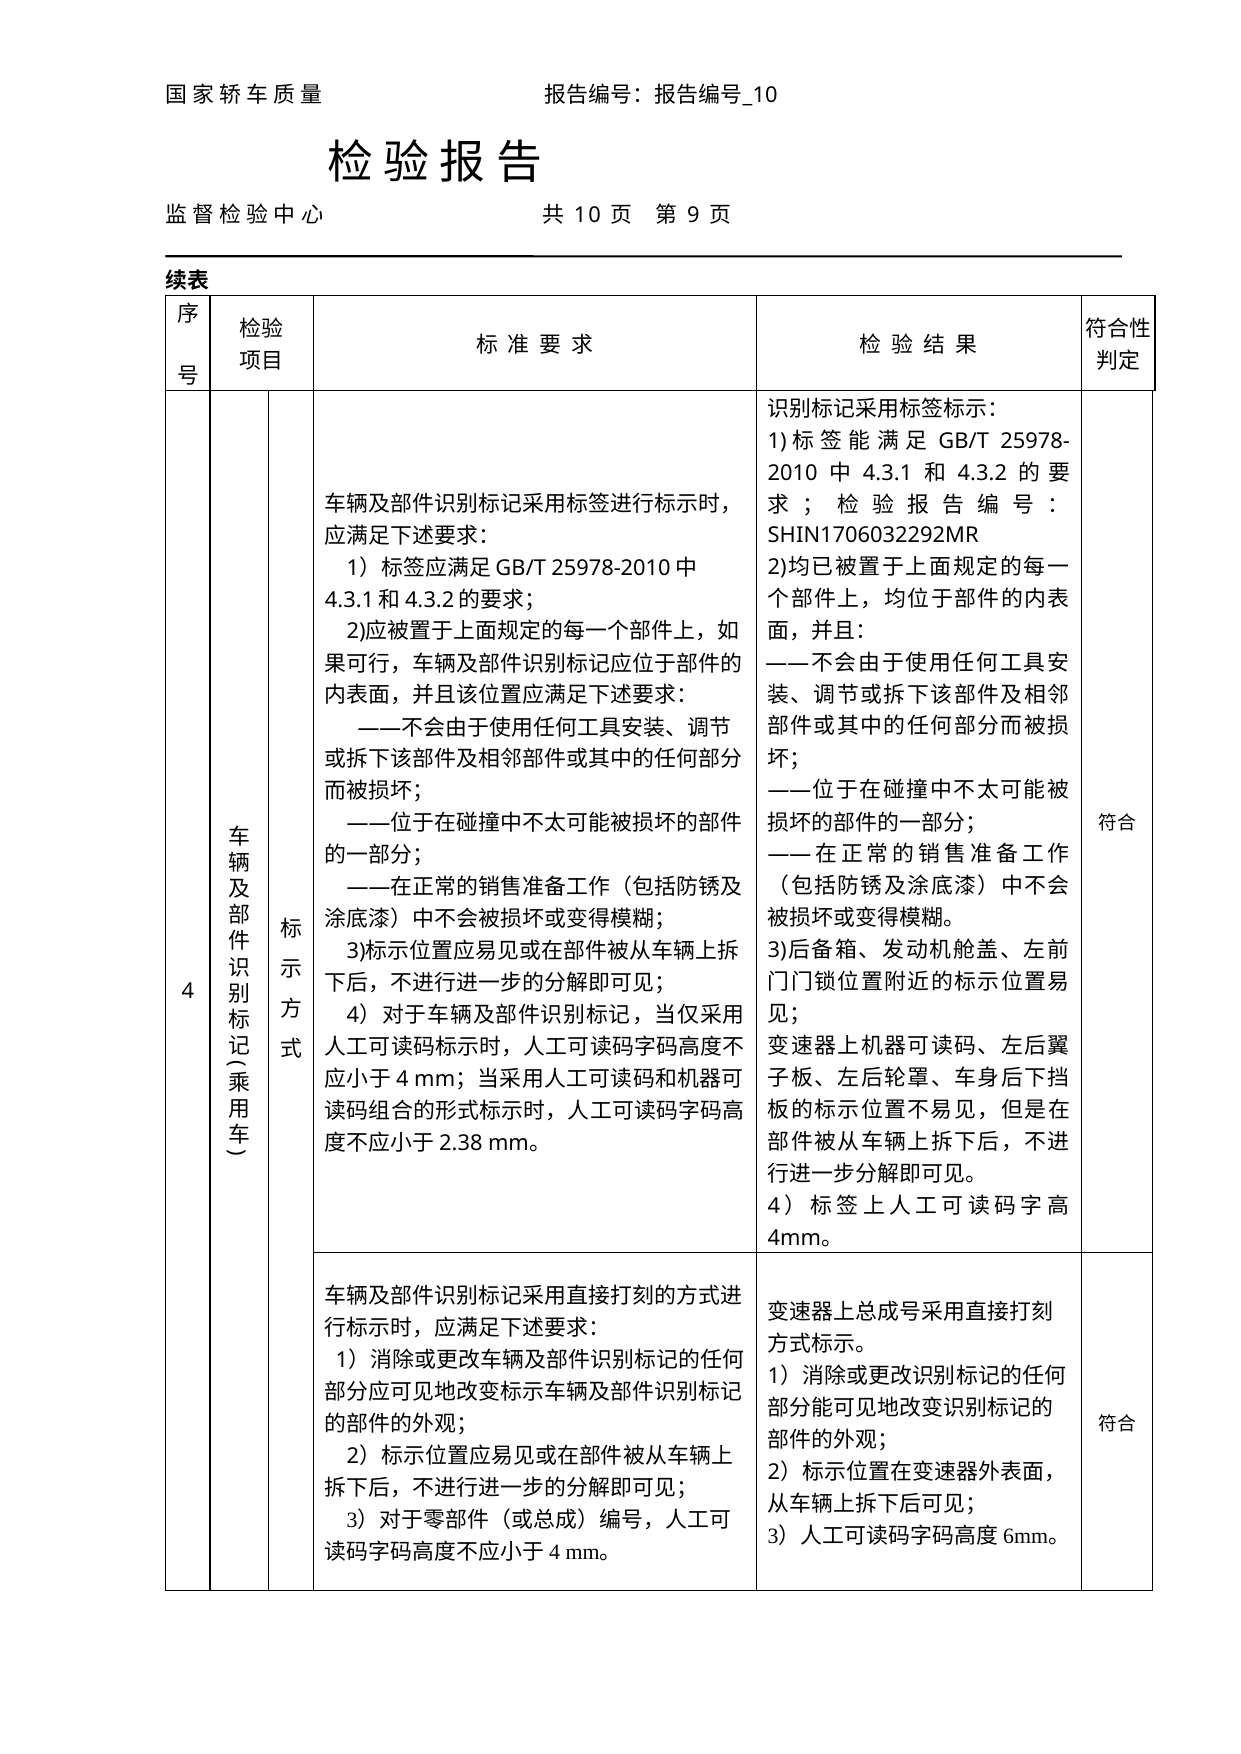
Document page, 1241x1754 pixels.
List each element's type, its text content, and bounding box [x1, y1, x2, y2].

table_cell 车辆及部件识别标记采用直接打刻的方式进行标示时，应满足下述要求： 1）消除或更改车辆及部件识别标记的任何部分应可见地改变标示车辆及部件识别标记的部件的外观； 2）标示位置应易见或在部件被从车辆上拆下后，不进行进一步的分解即可见； 3）对于零部件（或总成）编号，人工可读码字码高度不应小于4 mm。 [314, 1253, 756, 1590]
table_header 检验 项目 [211, 296, 313, 389]
table_cell 识别标记采用标签标示： 1)标签能满足GB/T 25978-2010中和4.3.2的要求；检验报告编号：SHIN1706032292MR 2)均已被置于上面规定的每一个部件上，均位于部件的内表面，并且： ——不会由于使用任何工具安装、调节或拆下该部件及相邻部件或其中的任何部分而被损坏； ——位于在碰撞中不太可能被损坏的部件的一部分； ——在正常的销售准备工作（包括防锈及涂底漆）中不会被损坏或变得模糊。 3)后备箱、发动机舱盖、左前门门锁位置附近的标示位置易见； 变速器上机器可读码、左后翼子板、左后轮罩、车身后下挡板的标示位置不易见，但是在部件被从车辆上拆下后，不进行进一步分解即可见。 4）标签上人工可读码字高4mm。 [757, 391, 1081, 1252]
table_cell 符合 [1082, 391, 1152, 1252]
table_header 检 验 结 果 [757, 296, 1081, 389]
text 续表 [165, 263, 1110, 294]
table_cell 4 [166, 391, 209, 1590]
table_header 序 号 [166, 296, 209, 389]
table_cell 变速器上总成号采用直接打刻方式标示。 1）消除或更改识别标记的任何部分能可见地改变识别标记的部件的外观； 2）标示位置在变速器外表面，从车辆上拆下后可见； 3）人工可读码字码高度6mm。 [757, 1253, 1081, 1590]
table_cell 符合 [1082, 1253, 1152, 1590]
table_cell 车辆及部件识别标记采用标签进行标示时，应满足下述要求： 1）标签应满足GB/T 25978-2010中和4.3.2的要求； 2)应被置于上面规定的每一个部件上，如果可行，车辆及部件识别标记应位于部件的内表面，并且该位置应满足下述要求： ——不会由于使用任何工具安装、调节或拆下该部件及相邻部件或其中的任何部分而被损坏； ——位于在碰撞中不太可能被损坏的部件的一部分； ——在正常的销售准备工作（包括防锈及涂底漆）中不会被损坏或变得模糊； 3)标示位置应易见或在部件被从车辆上拆下后，不进行进一步的分解即可见； 4）对于车辆及部件识别标记，当仅采用人工可读码标示时，人工可读码字码高度不应小于；当采用人工可读码和机器可读码组合的形式标示时，人工可读码字码高度不应小于。 [314, 391, 756, 1252]
text 监 督 检 验 中 心 共 10 页 第 9 页 [165, 191, 1110, 229]
table_header 符合性判定 [1082, 296, 1154, 389]
table_header 标 准 要 求 [314, 296, 756, 389]
text 国 家 轿 车 质 量 报告编号：报告编号_10 [165, 77, 1110, 109]
table_cell 标示方式 [269, 391, 313, 1590]
table_cell 车辆及部件识别标记(乘用车) [211, 391, 268, 1590]
text 检 验 报 告 [165, 125, 1110, 191]
